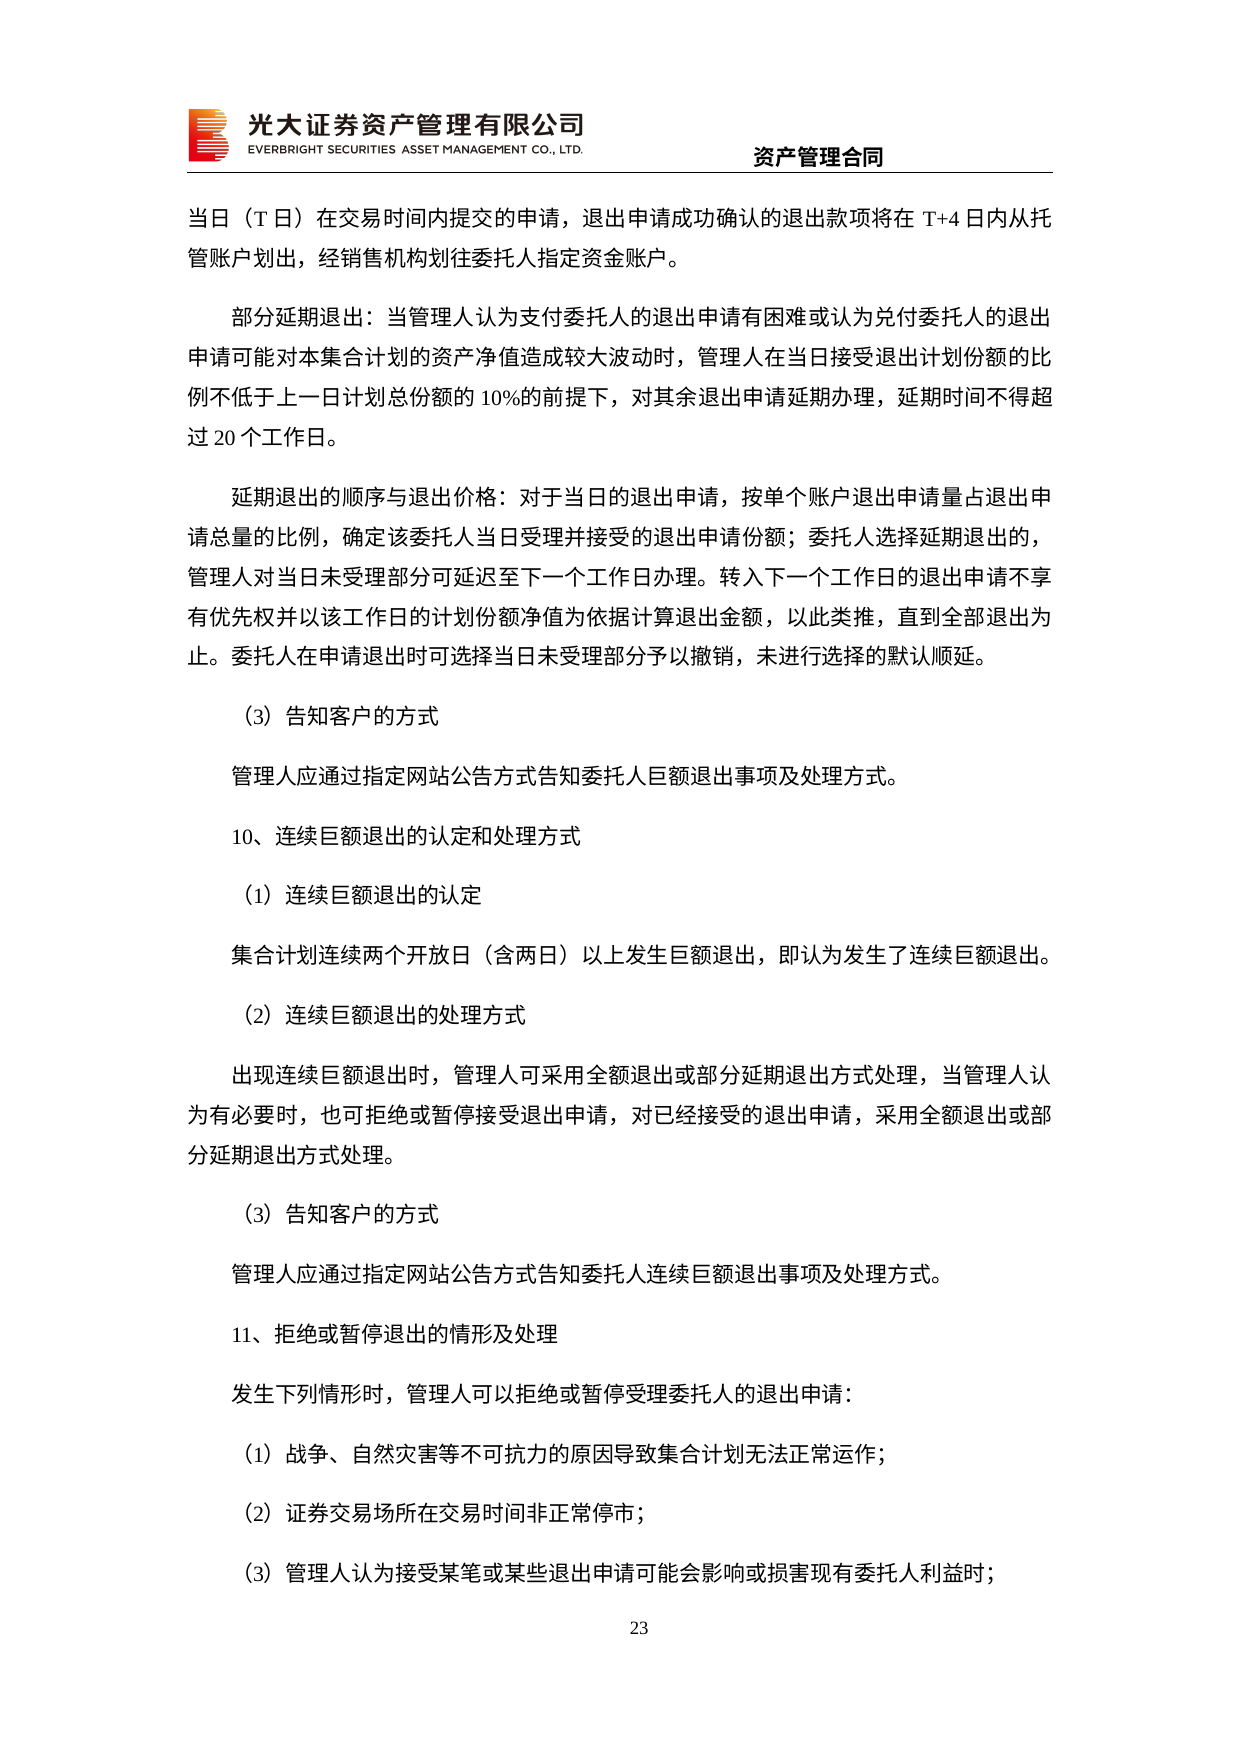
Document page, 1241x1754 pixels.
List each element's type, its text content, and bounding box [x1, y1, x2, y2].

text 管理人应通过指定网站公告方式告知委托人巨额退出事项及处理方式。 [187, 755, 1053, 795]
text 10、连续巨额退出的认定和处理方式 [187, 815, 1053, 854]
text （3）告知客户的方式 [187, 695, 1053, 735]
text 出现连续巨额退出时，管理人可采用全额退出或部分延期退出方式处理，当管理人认为有必要时，也可拒绝或暂停接受退出申请，对已经接受的退出申请，采用全额退出或部分延期退出方式处理。 [187, 1054, 1053, 1173]
text 延期退出的顺序与退出价格：对于当日的退出申请，按单个账户退出申请量占退出申请总量的比例，确定该委托人当日受理并接受的退出申请份额；委托人选择延期退出的，管理人对当日未受理部分可延迟至下一个工作日办理。转入下一个工作日的退出申请不享有优先权并以该工作日的计划份额净值为依据计算退出金额，以此类推，直到全部退出为止。委托人在申请退出时可选择当日未受理部分予以撤销，未进行选择的默认顺延。 [187, 476, 1053, 675]
text 全额退出：当管理人认为有能力支付委托人的巨额退出申请时，按正常退出程序执行。当日（T日）在交易时间内提交的申请，退出申请成功确认的退出款项将在T+4日内从托管账户划出，经销售机构划往委托人指定资金账户。 [187, 197, 1053, 276]
text （2）证券交易场所在交易时间非正常停市； [187, 1492, 1053, 1532]
text （2）连续巨额退出的处理方式 [187, 994, 1053, 1034]
text 发生下列情形时，管理人可以拒绝或暂停受理委托人的退出申请： [187, 1373, 1053, 1413]
text 11、拒绝或暂停退出的情形及处理 [187, 1313, 1053, 1353]
text 部分延期退出：当管理人认为支付委托人的退出申请有困难或认为兑付委托人的退出申请可能对本集合计划的资产净值造成较大波动时，管理人在当日接受退出计划份额的比例不低于上一日计划总份额的10%的前提下，对其余退出申请延期办理，延期时间不得超过20个工作日。 [187, 296, 1053, 456]
picture [187, 106, 583, 166]
text （3）告知客户的方式 [187, 1193, 1053, 1233]
text （1）连续巨额退出的认定 [187, 874, 1053, 914]
text （3）管理人认为接受某笔或某些退出申请可能会影响或损害现有委托人利益时； [187, 1552, 1053, 1592]
text 集合计划连续两个开放日（含两日）以上发生巨额退出，即认为发生了连续巨额退出。 [187, 934, 1053, 974]
text 管理人应通过指定网站公告方式告知委托人连续巨额退出事项及处理方式。 [187, 1253, 1053, 1293]
text （1）战争、自然灾害等不可抗力的原因导致集合计划无法正常运作； [187, 1433, 1053, 1472]
